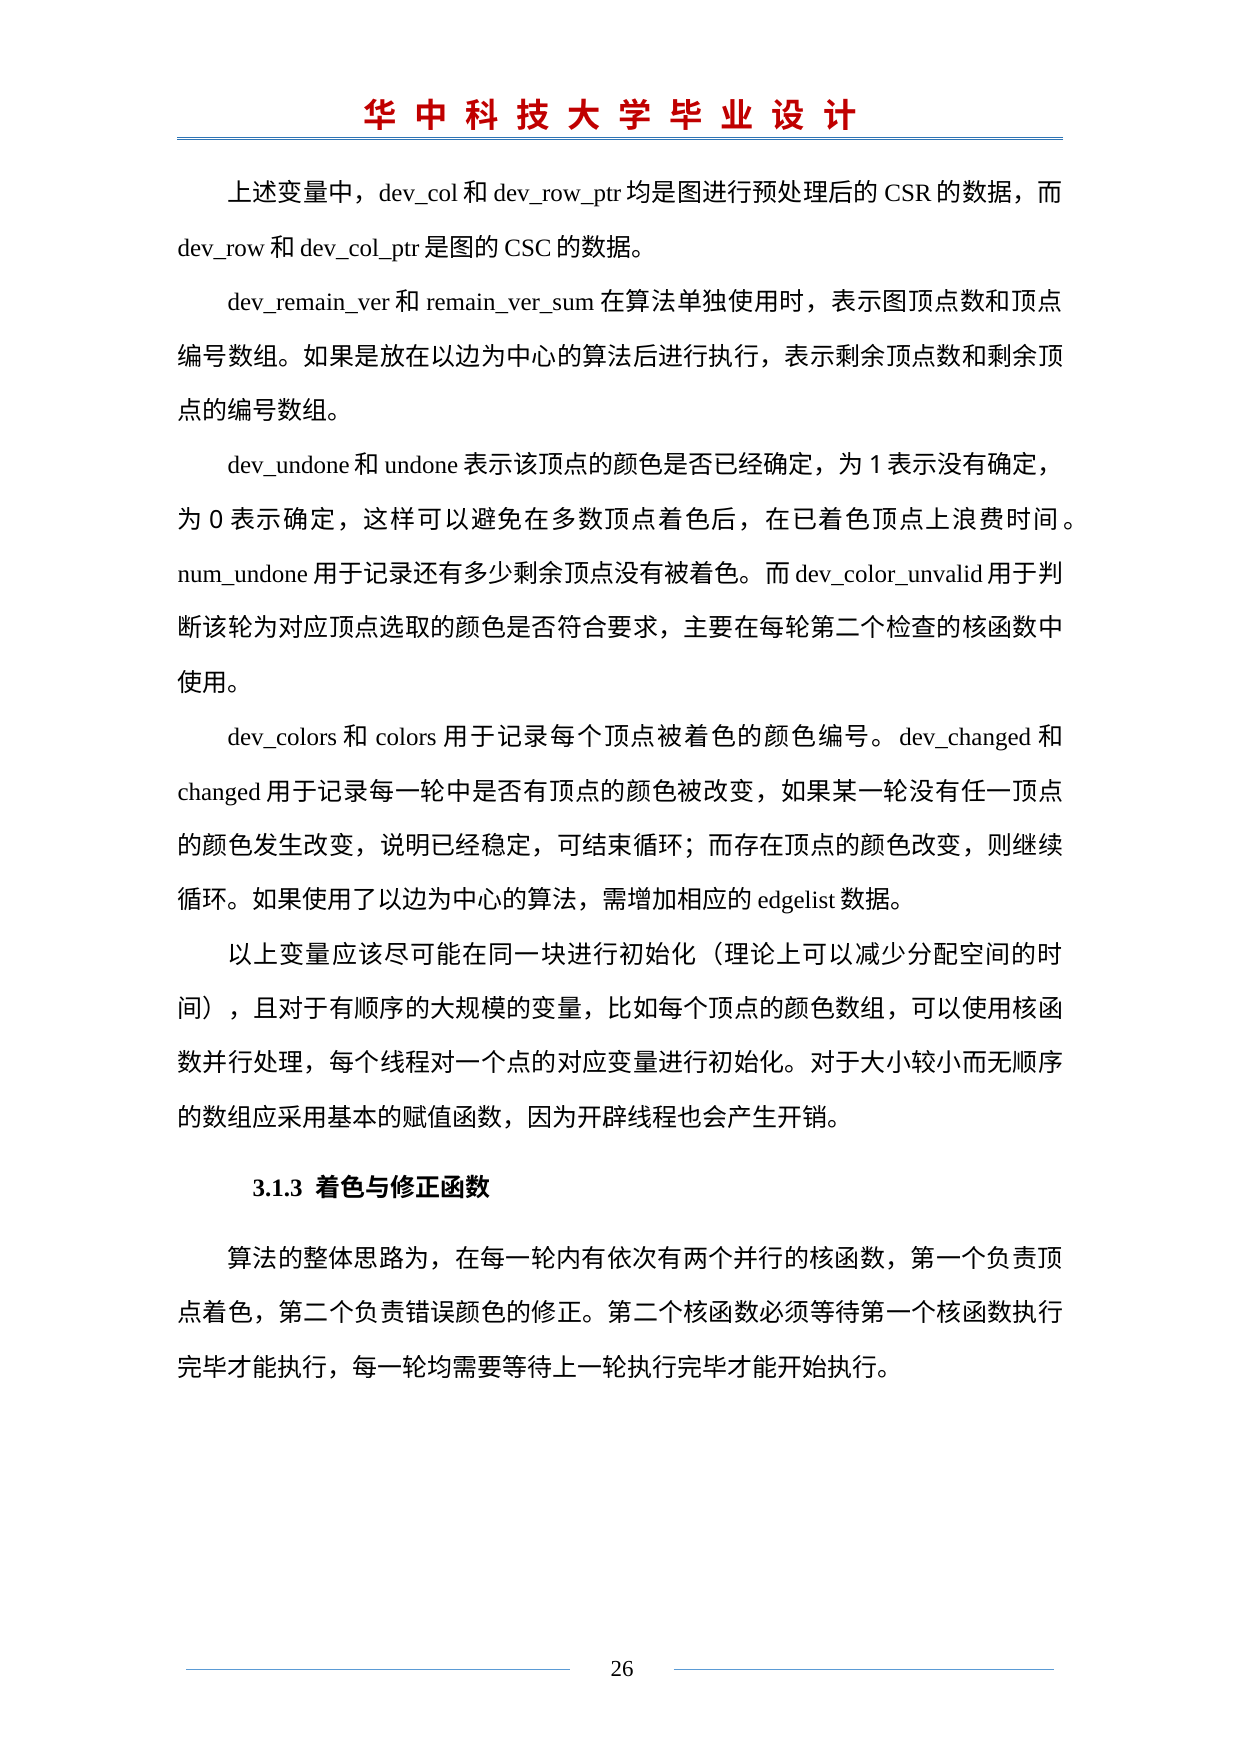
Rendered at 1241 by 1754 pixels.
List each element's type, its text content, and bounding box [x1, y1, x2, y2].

text dev_undone和undone表示该顶点的颜色是否已经确定，为1表示没有确定，为0表示确定，这样可以避免在多数顶点着色后，在已着色顶点上浪费时间。num_undone用于记录还有多少剩余顶点没有被着色。而dev_color_unvalid用于判断该轮为对应顶点选取的颜色是否符合要求，主要在每轮第二个检查的核函数中使用。 [177, 445, 1063, 698]
text dev_remain_ver和remain_ver_sum在算法单独使用时，表示图顶点数和顶点编号数组。如果是放在以边为中心的算法后进行执行，表示剩余顶点数和剩余顶点的编号数组。 [177, 282, 1063, 427]
text 算法的整体思路为，在每一轮内有依次有两个并行的核函数，第一个负责顶点着色，第二个负责错误颜色的修正。第二个核函数必须等待第一个核函数执行完毕才能执行，每一轮均需要等待上一轮执行完毕才能开始执行。 [177, 1238, 1063, 1383]
subtitle 着色与修正函数 [252, 1168, 1063, 1204]
text dev_colors和colors用于记录每个顶点被着色的颜色编号。dev_changed和changed用于记录每一轮中是否有顶点的颜色被改变，如果某一轮没有任一顶点的颜色发生改变，说明已经稳定，可结束循环；而存在顶点的颜色改变，则继续循环。如果使用了以边为中心的算法，需增加相应的edgelist数据。 [177, 717, 1063, 916]
text 上述变量中，dev_col和dev_row_ptr均是图进行预处理后的CSR的数据，而dev_row和dev_col_ptr是图的CSC的数据。 [177, 173, 1063, 263]
text 以上变量应该尽可能在同一块进行初始化（理论上可以减少分配空间的时间），且对于有顺序的大规模的变量，比如每个顶点的颜色数组，可以使用核函数并行处理，每个线程对一个点的对应变量进行初始化。对于大小较小而无顺序的数组应采用基本的赋值函数，因为开辟线程也会产生开销。 [177, 934, 1063, 1133]
